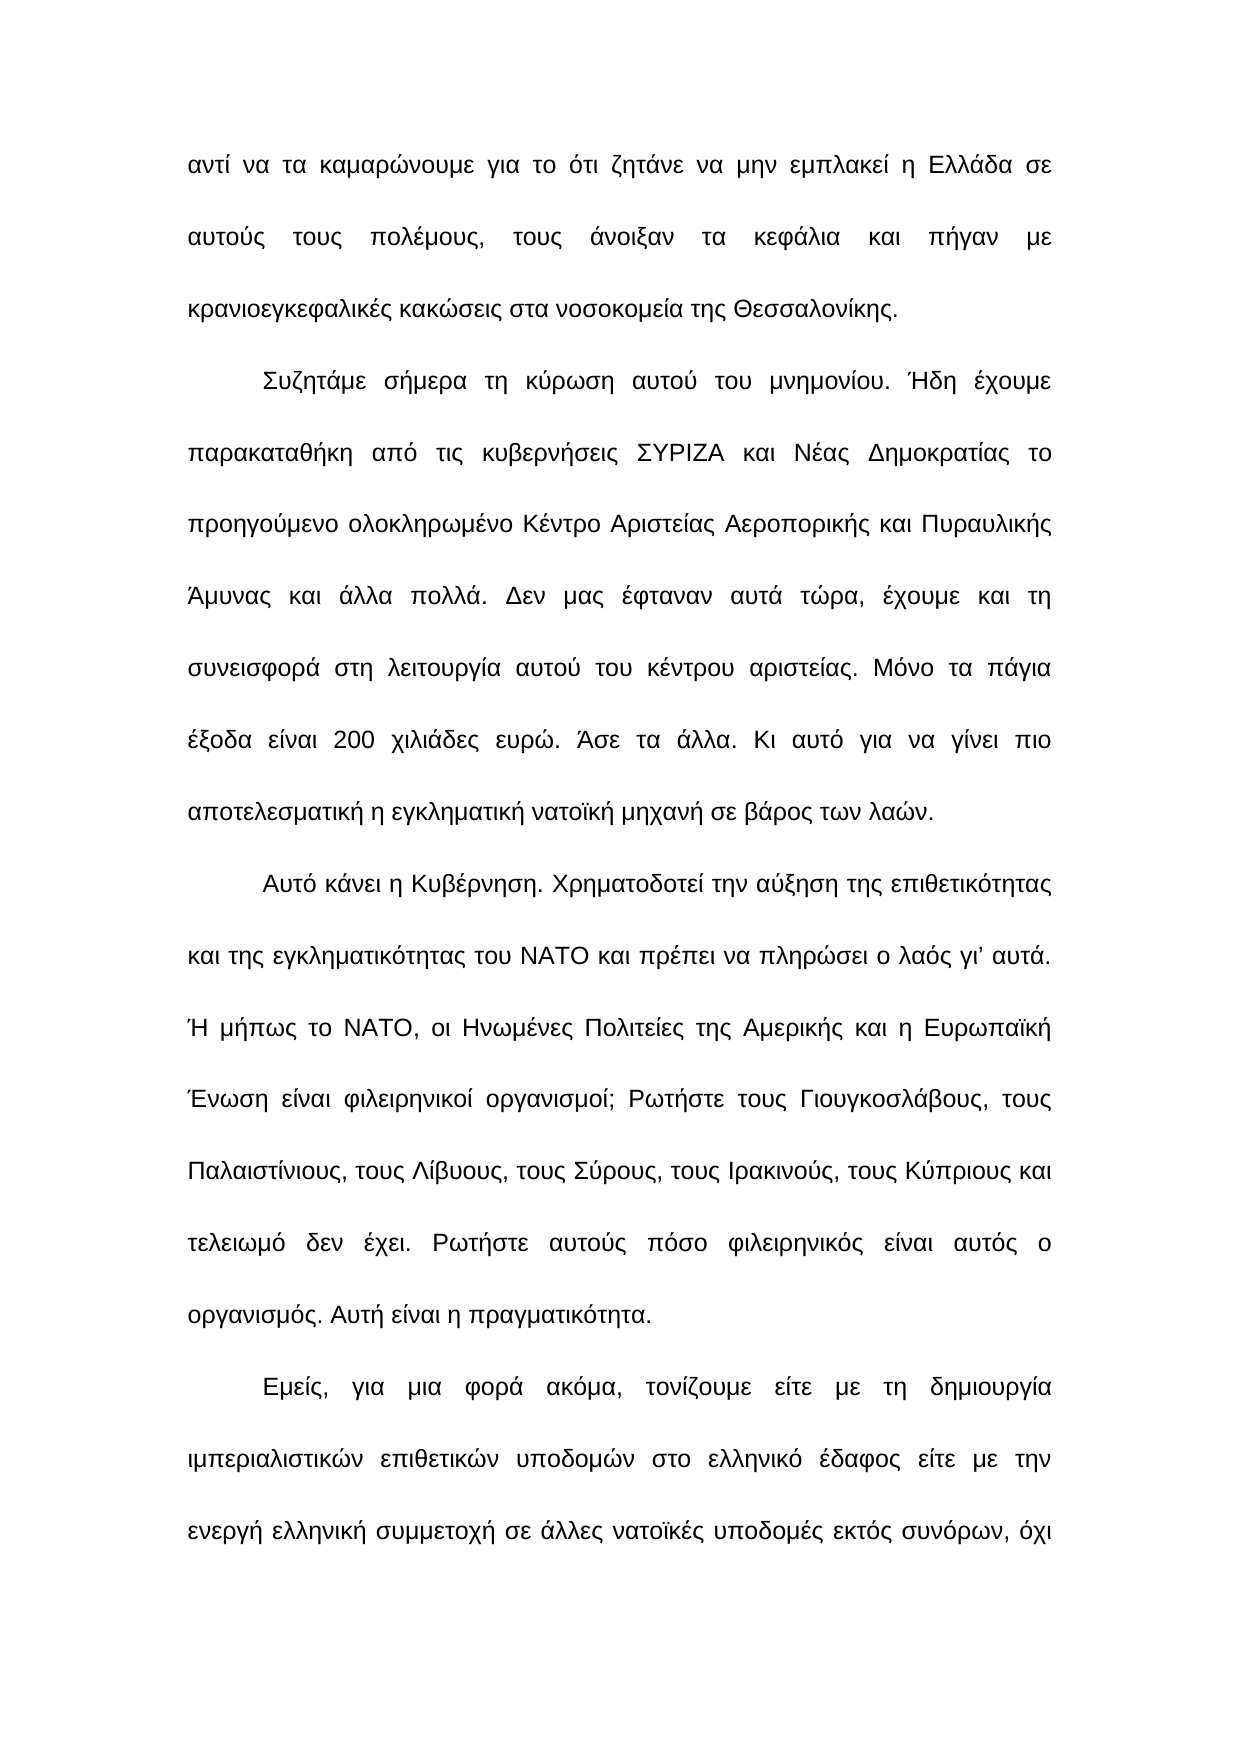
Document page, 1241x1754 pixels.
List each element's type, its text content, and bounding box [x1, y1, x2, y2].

text Συζητάμε σήμερα τη κύρωση αυτού του μνημονίου. Ήδη έχουμε παρακαταθήκη από τις κυβερνήσεις ΣΥΡΙΖΑ και Νέας Δημοκρατίας το προηγούμενο ολοκληρωμένο Κέντρο Αριστείας Αεροπορικής και Πυραυλικής Άμυνας και άλλα πολλά. Δεν μας έφταναν αυτά τώρα, έχουμε και τη συνεισφορά στη λειτουργία αυτού του κέντρου αριστείας. Μόνο τα πάγια έξοδα είναι 200 χιλιάδες ευρώ. Άσε τα άλλα. Κι αυτό για να γίνει πιο αποτελεσματική η εγκληματική νατοϊκή μηχανή σε βάρος των λαών. [187, 366, 1053, 826]
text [187, 150, 1053, 322]
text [187, 1372, 1053, 1544]
text Αυτό κάνει η Κυβέρνηση. Χρηματοδοτεί την αύξηση της επιθετικότητας και της εγκληματικότητας του ΝΑΤΟ και πρέπει να πληρώσει ο λαός γι’ αυτά. Ή μήπως το ΝΑΤΟ, οι Ηνωμένες Πολιτείες της Αμερικής και η Ευρωπαϊκή Ένωση είναι φιλειρηνικοί οργανισμοί; Ρωτήστε τους Γιουγκοσλάβους, τους Παλαιστίνιους, τους Λίβυους, τους Σύρους, τους Ιρακινούς, τους Κύπριους και τελειωμό δεν έχει. Ρωτήστε αυτούς πόσο φιλειρηνικός είναι αυτός ο οργανισμός. Αυτή είναι η πραγματικότητα. [187, 869, 1053, 1329]
